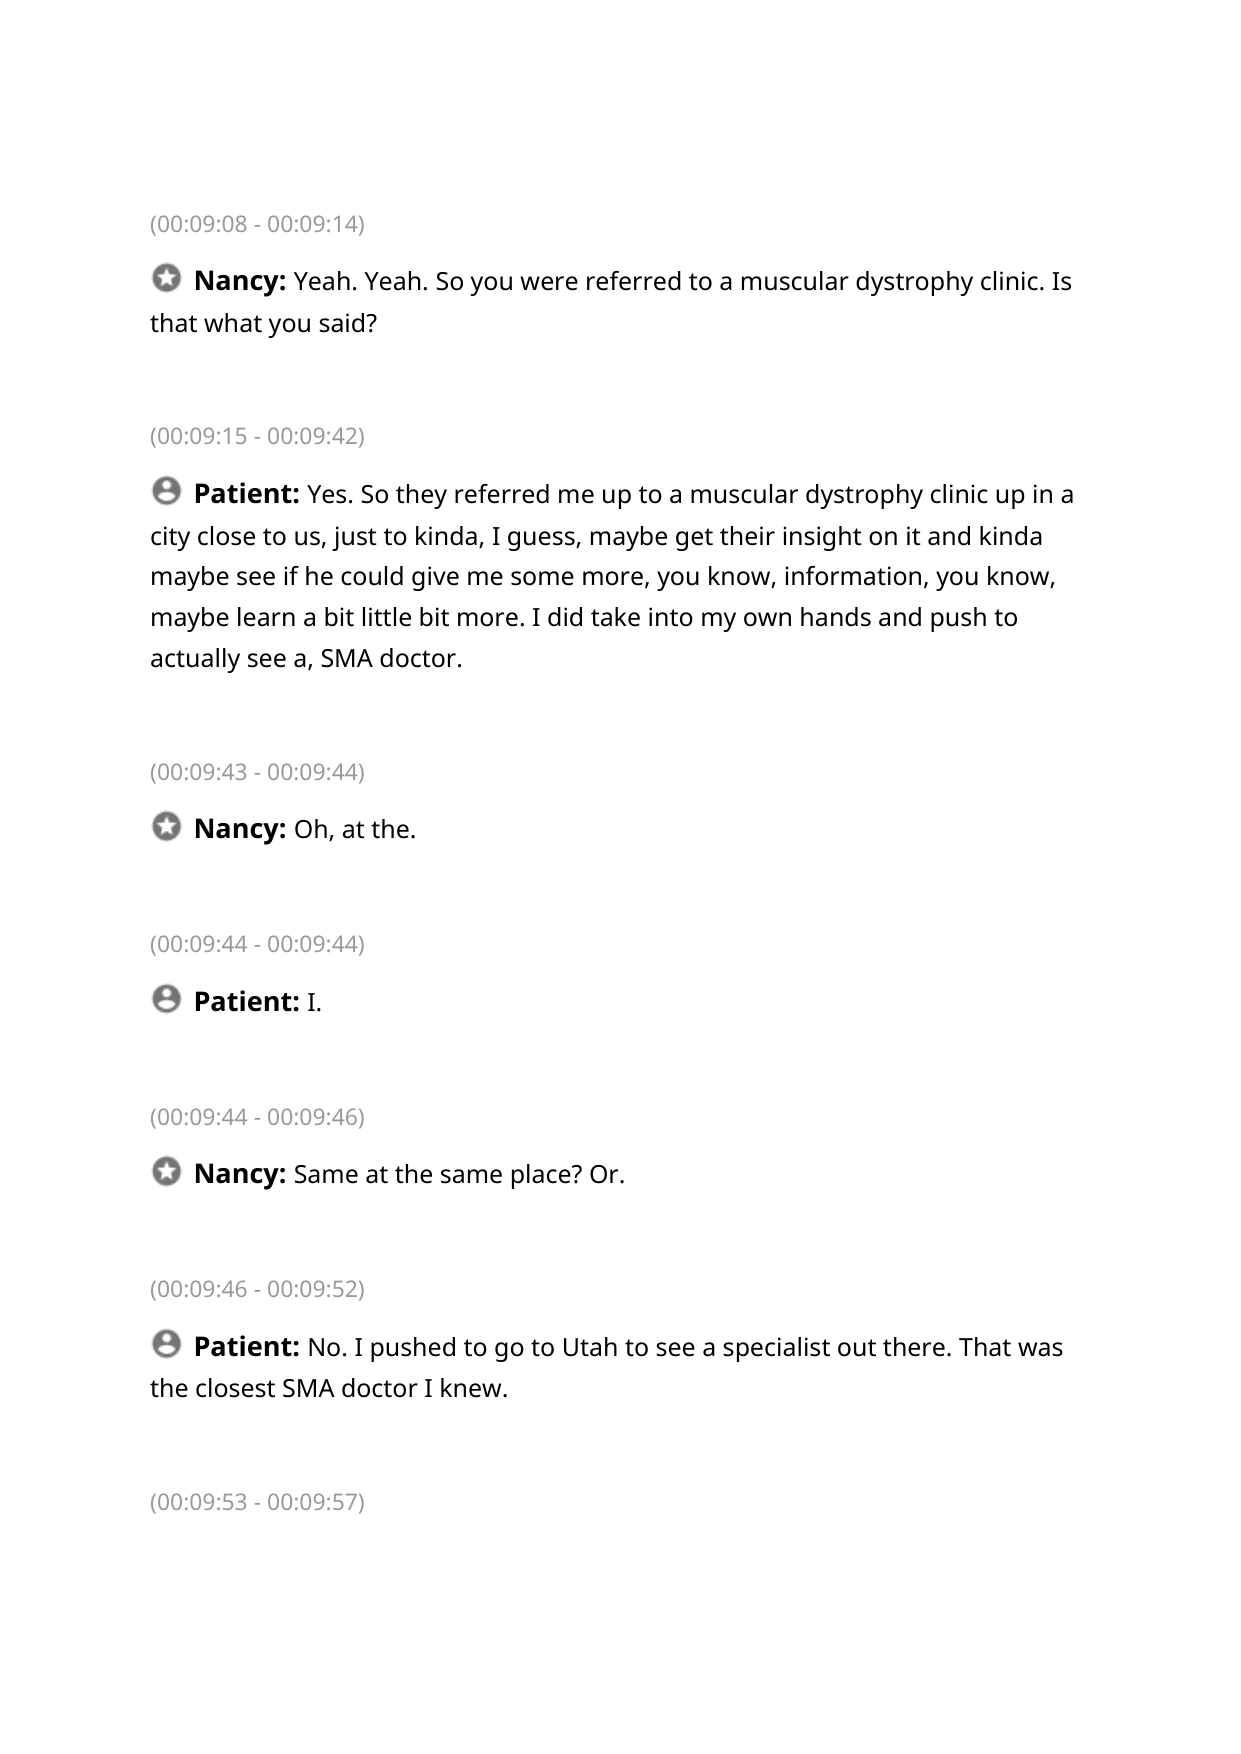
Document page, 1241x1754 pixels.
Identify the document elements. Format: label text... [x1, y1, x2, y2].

text (00:09:43 - 00:09:44) [150, 756, 1090, 787]
text (00:09:44 - 00:09:44) [150, 928, 1090, 959]
picture [150, 261, 184, 295]
picture [150, 1327, 184, 1361]
text Patient: Yes. So they referred me up to a muscular dystrophy clinic up in a city close to us, just to kinda, I guess, maybe get their insight on it and kinda maybe see if he could give me some more, you know, information, you know, maybe learn a bit little bit more. I did take into my own hands and push to actually see a, SMA doctor. [150, 474, 1090, 675]
picture [150, 474, 184, 508]
text (00:09:08 - 00:09:14) [150, 207, 1090, 239]
picture [150, 982, 184, 1016]
text (00:09:15 - 00:09:42) [150, 420, 1090, 452]
text Patient: I. [150, 982, 1090, 1019]
text Nancy: Oh, at the. [150, 810, 1090, 847]
text (00:09:53 - 00:09:57) [150, 1486, 1090, 1517]
text Nancy: Yeah. Yeah. So you were referred to a muscular dystrophy clinic. Is that what you said? [150, 262, 1090, 339]
text Patient: No. I pushed to go to Utah to see a specialist out there. That was the closest SMA doctor I knew. [150, 1327, 1090, 1405]
text (00:09:44 - 00:09:46) [150, 1101, 1090, 1132]
text (00:09:46 - 00:09:52) [150, 1273, 1090, 1304]
picture [150, 1154, 184, 1189]
text Nancy: Same at the same place? Or. [150, 1155, 1090, 1192]
picture [150, 809, 184, 844]
